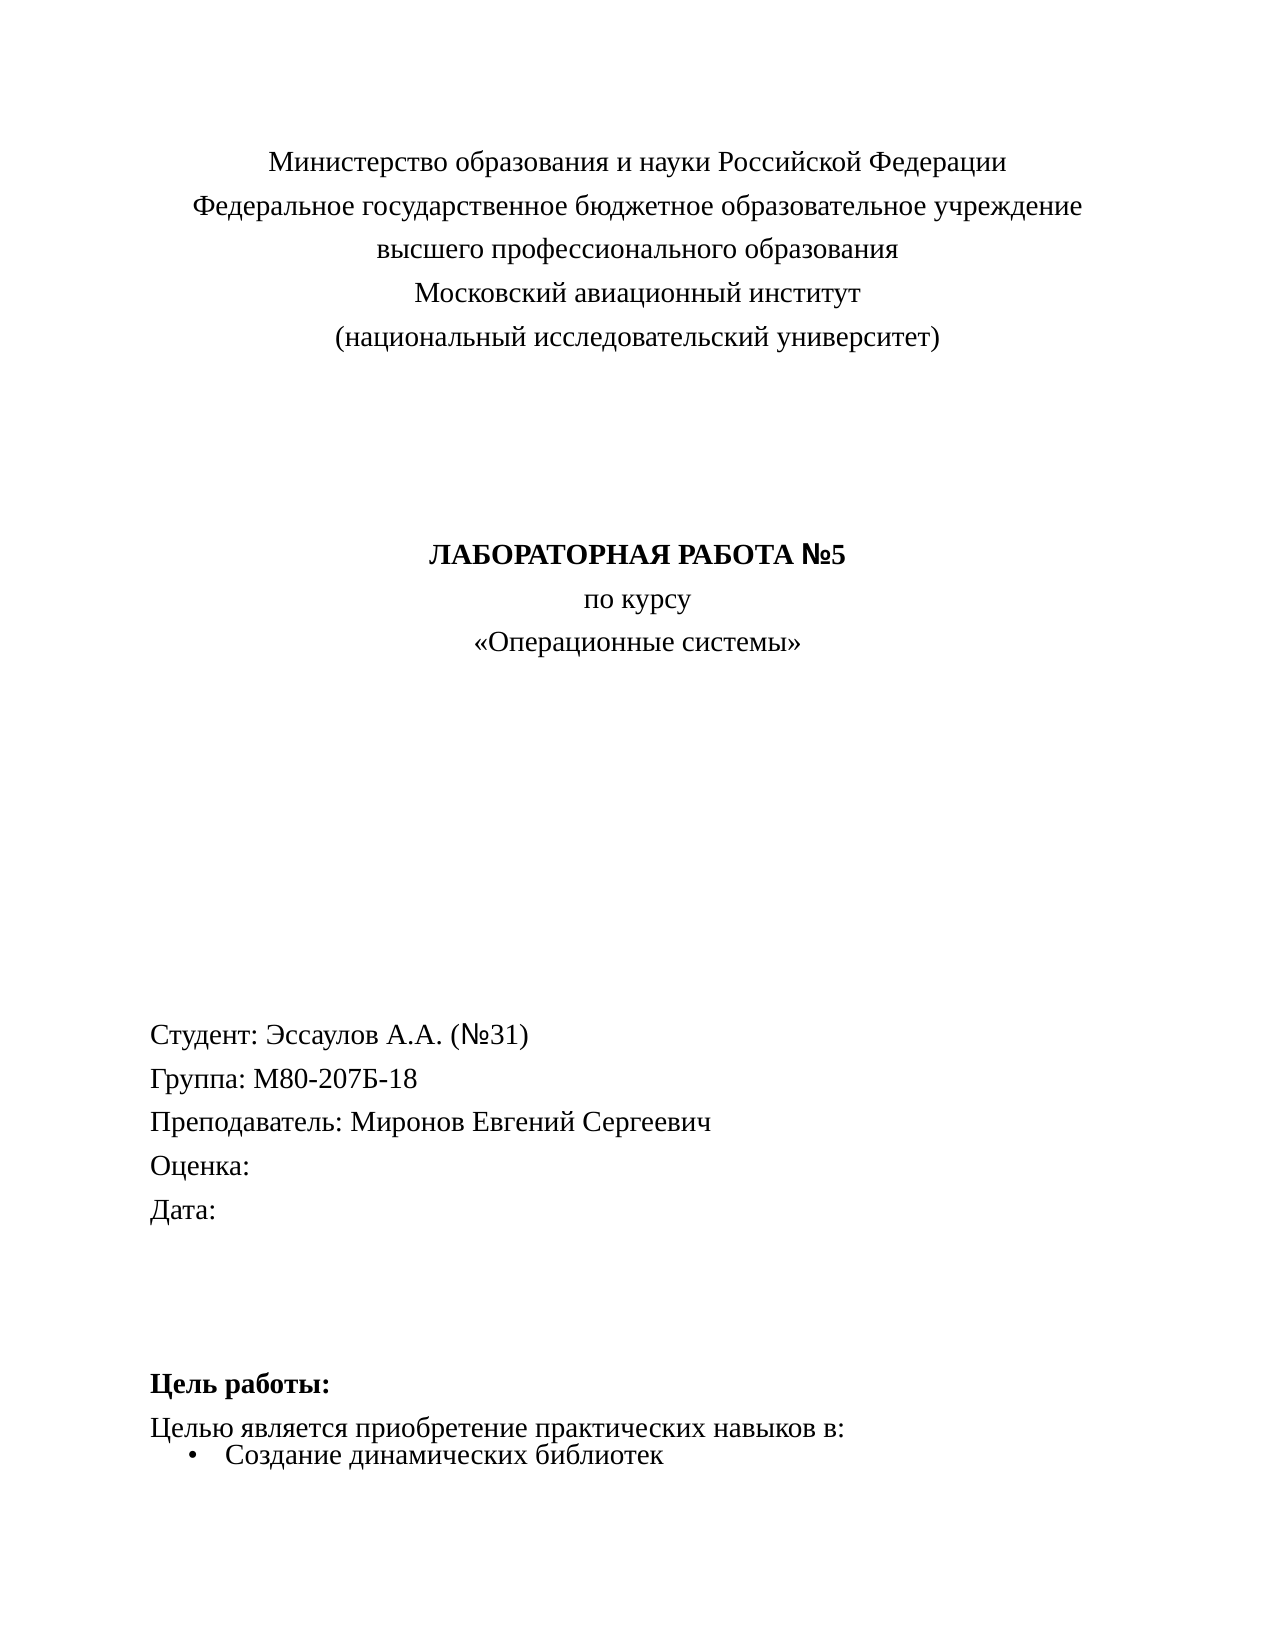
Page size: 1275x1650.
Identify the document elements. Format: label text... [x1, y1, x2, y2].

text Федеральное государственное бюджетное образовательное учреждение [150, 194, 1125, 221]
text Дата: [150, 1197, 1125, 1224]
text ЛАБОРАТОРНАЯ РАБОТА №5 [150, 543, 1125, 570]
text Цель работы: [150, 1372, 1125, 1399]
text Оценка: [150, 1154, 1125, 1181]
text высшего профессионального образования [150, 237, 1125, 264]
text Преподаватель: Миронов Евгений Сергеевич [150, 1110, 1125, 1137]
text Целью является приобретение практических навыков в: [150, 1416, 1125, 1443]
text Группа: М80-207Б-18 [150, 1067, 1125, 1093]
text Студент: Эссаулов А.А. (№31) [150, 1023, 1125, 1050]
text по курсу [150, 586, 1125, 613]
text Московский авиационный институт [150, 281, 1125, 308]
text (национальный исследовательский университет) [150, 324, 1125, 352]
text Министерство образования и науки Российской Федерации [150, 150, 1125, 177]
text «Операционные системы» [150, 630, 1125, 657]
list Создание динамических библиотек [187, 1443, 1125, 1470]
